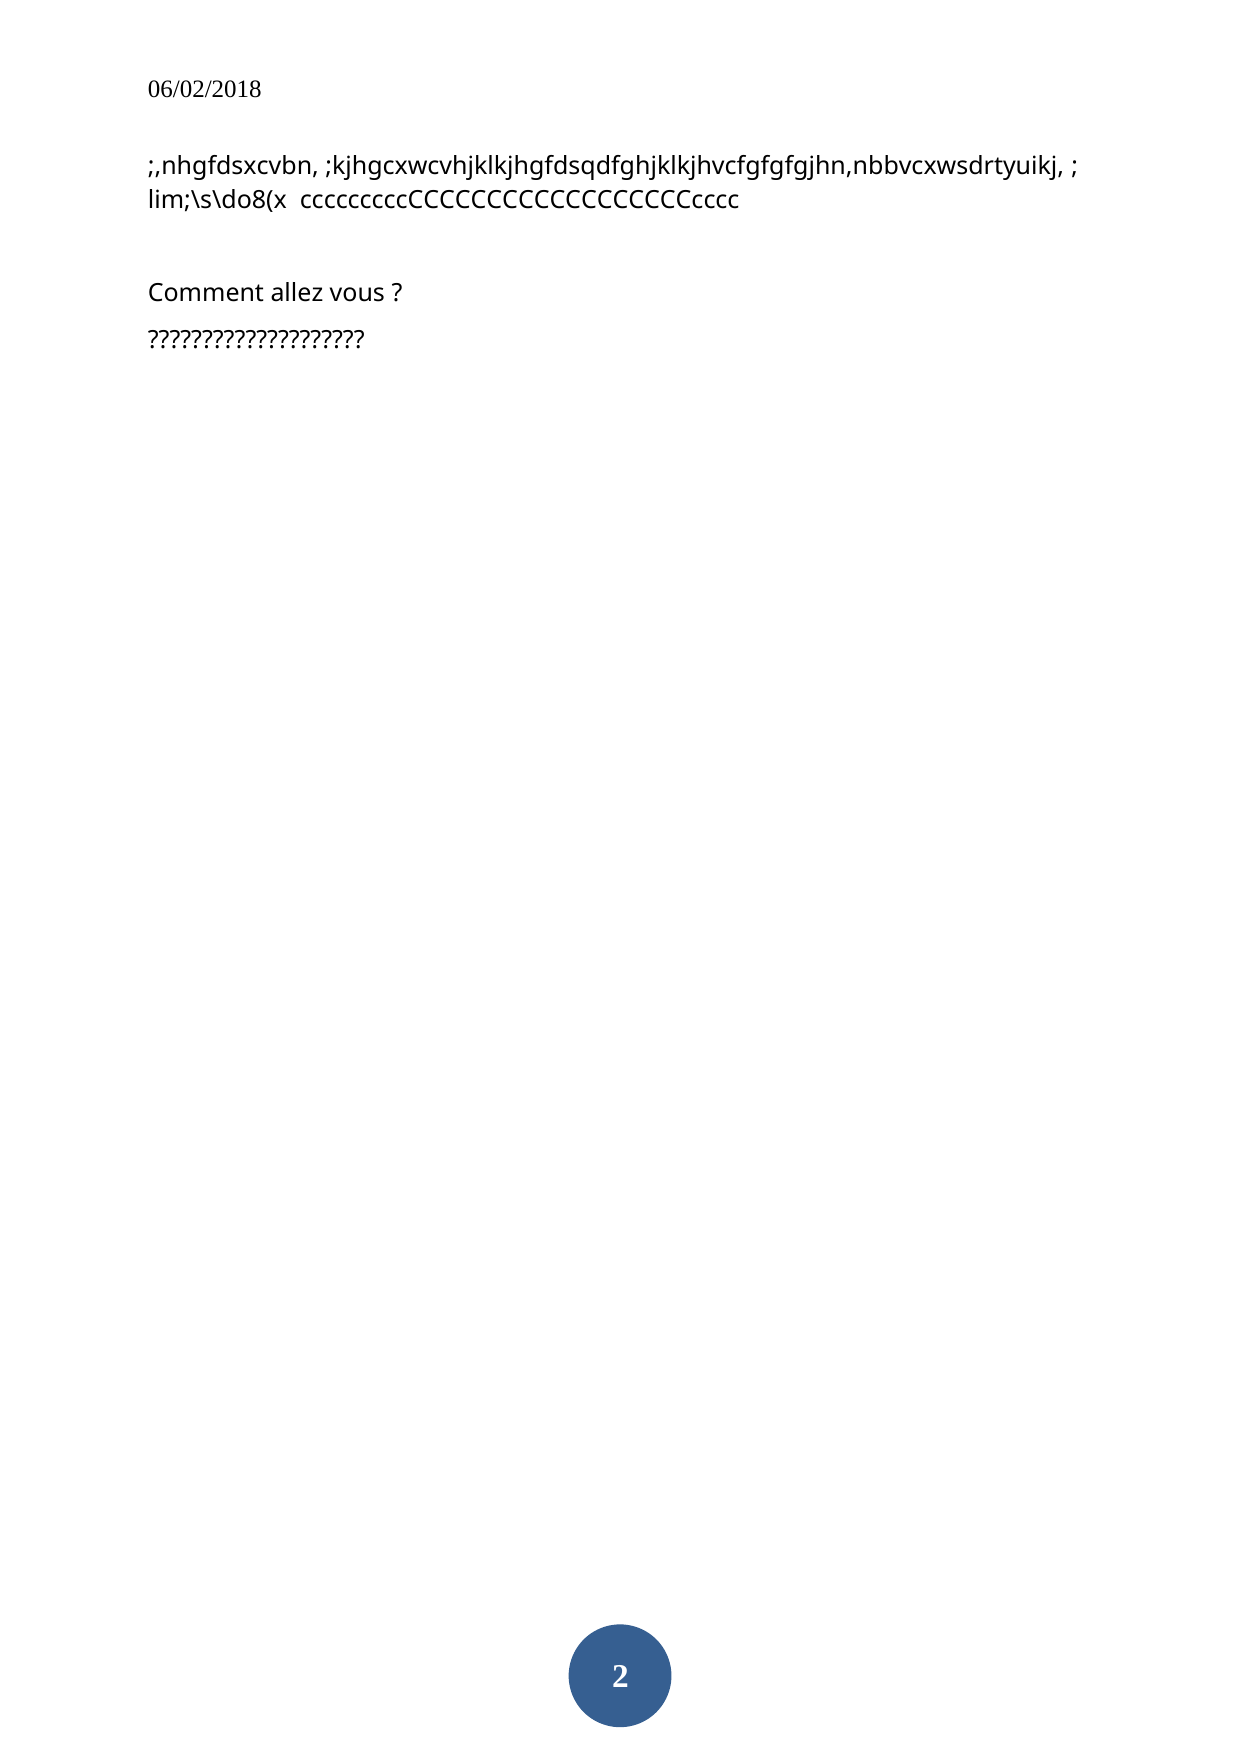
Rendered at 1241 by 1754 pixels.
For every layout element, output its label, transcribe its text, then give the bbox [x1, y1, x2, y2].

text ???????????????????? [148, 321, 1093, 355]
text Comment allez vous ? [148, 275, 1093, 309]
text ;,nhgfdsxcvbn, ;kjhgcxwcvhjklkjhgfdsqdfghjklkjhvcfgfgfgjhn,nbbvcxwsdrtyuikj, ; [148, 148, 1093, 216]
